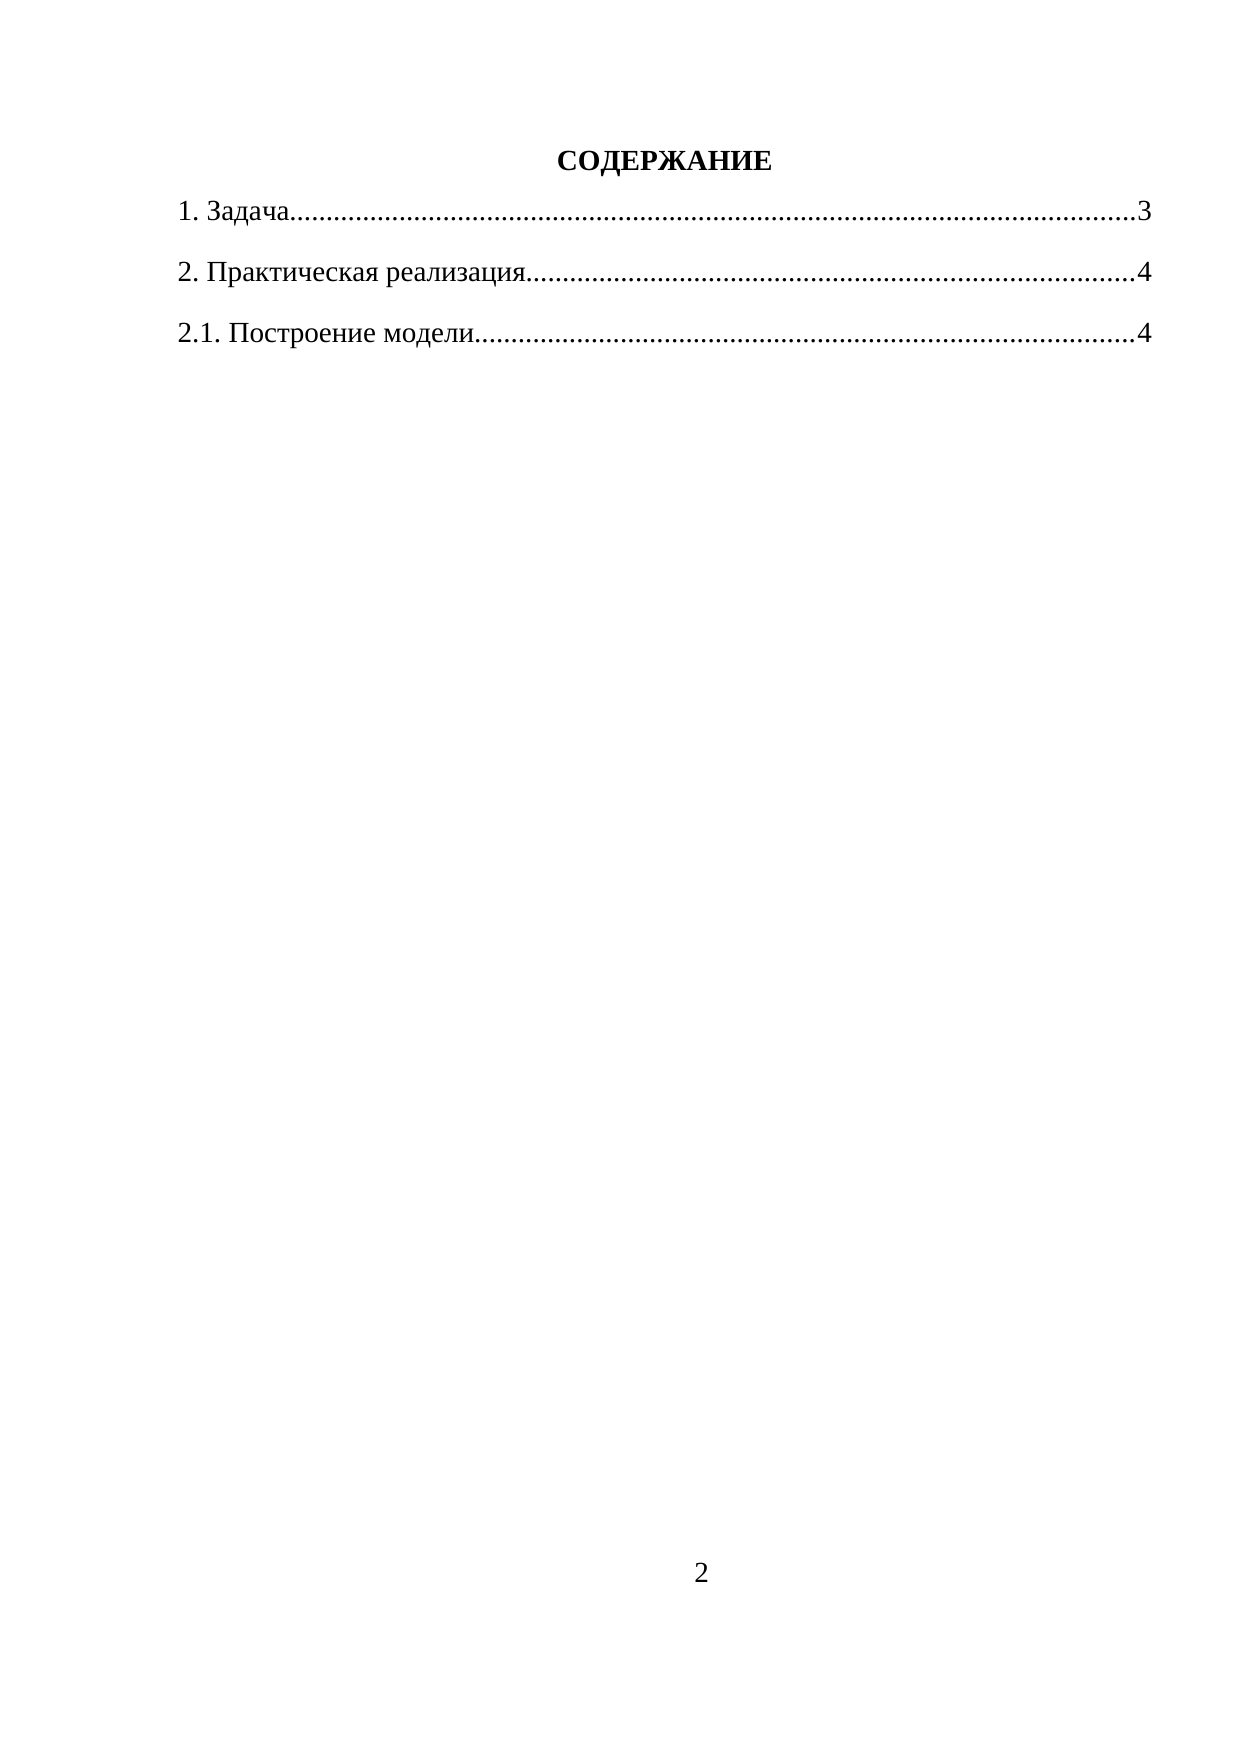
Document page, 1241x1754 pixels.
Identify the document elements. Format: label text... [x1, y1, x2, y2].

text СОДЕРЖАНИЕ [177, 143, 1152, 177]
